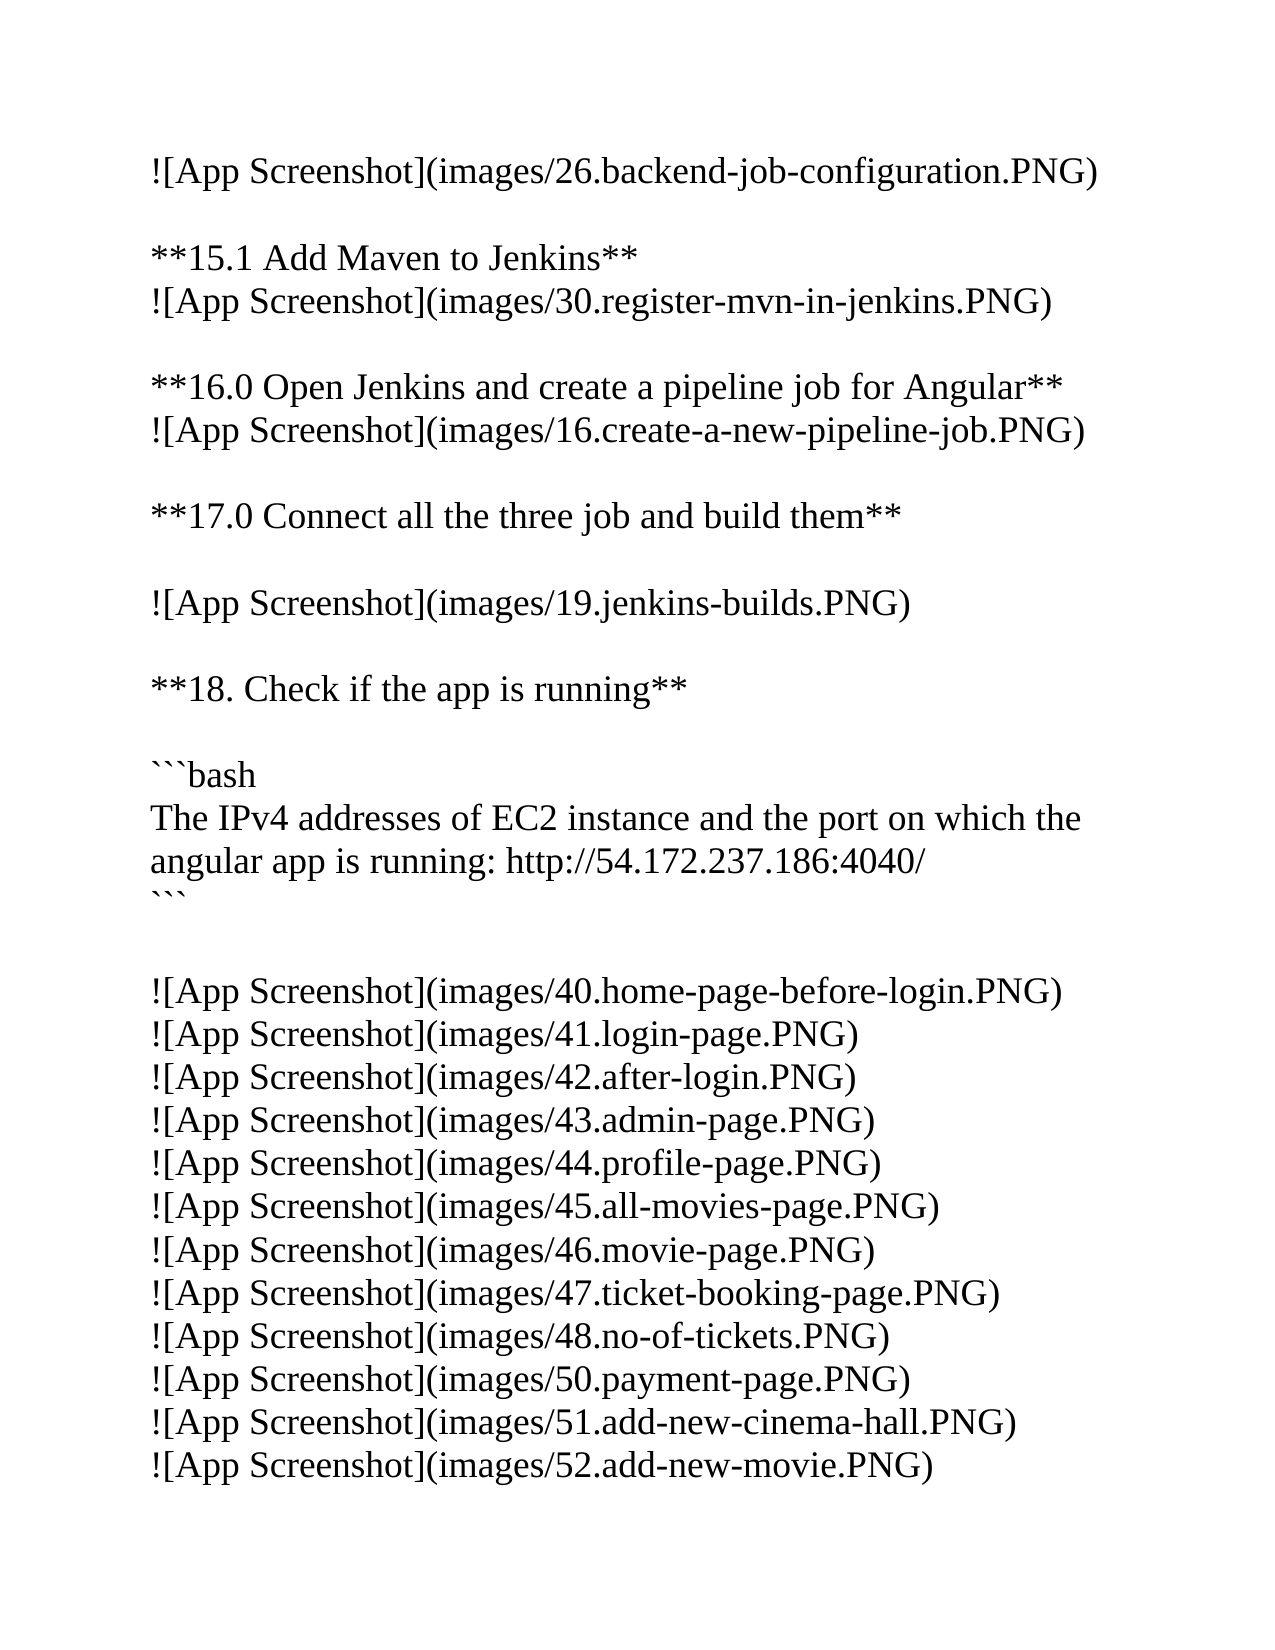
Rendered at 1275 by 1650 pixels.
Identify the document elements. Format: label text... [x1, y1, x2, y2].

text ![App Screenshot](images/30.register-mvn-in-jenkins.PNG) [150, 278, 1125, 321]
text ![App Screenshot](images/51.add-new-cinema-hall.PNG) [150, 1399, 1125, 1443]
text ![App Screenshot](images/45.all-movies-page.PNG) [150, 1184, 1125, 1227]
text ![App Screenshot](images/19.jenkins-builds.PNG) [150, 580, 1125, 623]
text ![App Screenshot](images/43.admin-page.PNG) [150, 1098, 1125, 1141]
text ![App Screenshot](images/40.home-page-before-login.PNG) [150, 968, 1125, 1011]
text ![App Screenshot](images/42.after-login.PNG) [150, 1054, 1125, 1098]
text **18. Check if the app is running** [150, 666, 1125, 709]
text **17.0 Connect all the three job and build them** [150, 494, 1125, 537]
text ![App Screenshot](images/16.create-a-new-pipeline-job.PNG) [150, 408, 1125, 451]
text The IPv4 addresses of EC2 instance and the port on which the angular app is running: http://54.172.237.186:4040/ [150, 796, 1125, 882]
text ![App Screenshot](images/52.add-new-movie.PNG) [150, 1443, 1125, 1486]
text ``` [150, 882, 1125, 925]
text ![App Screenshot](images/41.login-page.PNG) [150, 1011, 1125, 1054]
text ![App Screenshot](images/26.backend-job-configuration.PNG) [150, 149, 1125, 192]
text **16.0 Open Jenkins and create a pipeline job for Angular** [150, 364, 1125, 408]
text ![App Screenshot](images/46.movie-page.PNG) [150, 1227, 1125, 1270]
text ![App Screenshot](images/44.profile-page.PNG) [150, 1141, 1125, 1184]
text ```bash [150, 753, 1125, 796]
text ![App Screenshot](images/48.no-of-tickets.PNG) [150, 1313, 1125, 1356]
text **15.1 Add Maven to Jenkins** [150, 235, 1125, 278]
text ![App Screenshot](images/50.payment-page.PNG) [150, 1356, 1125, 1399]
text ![App Screenshot](images/47.ticket-booking-page.PNG) [150, 1270, 1125, 1313]
